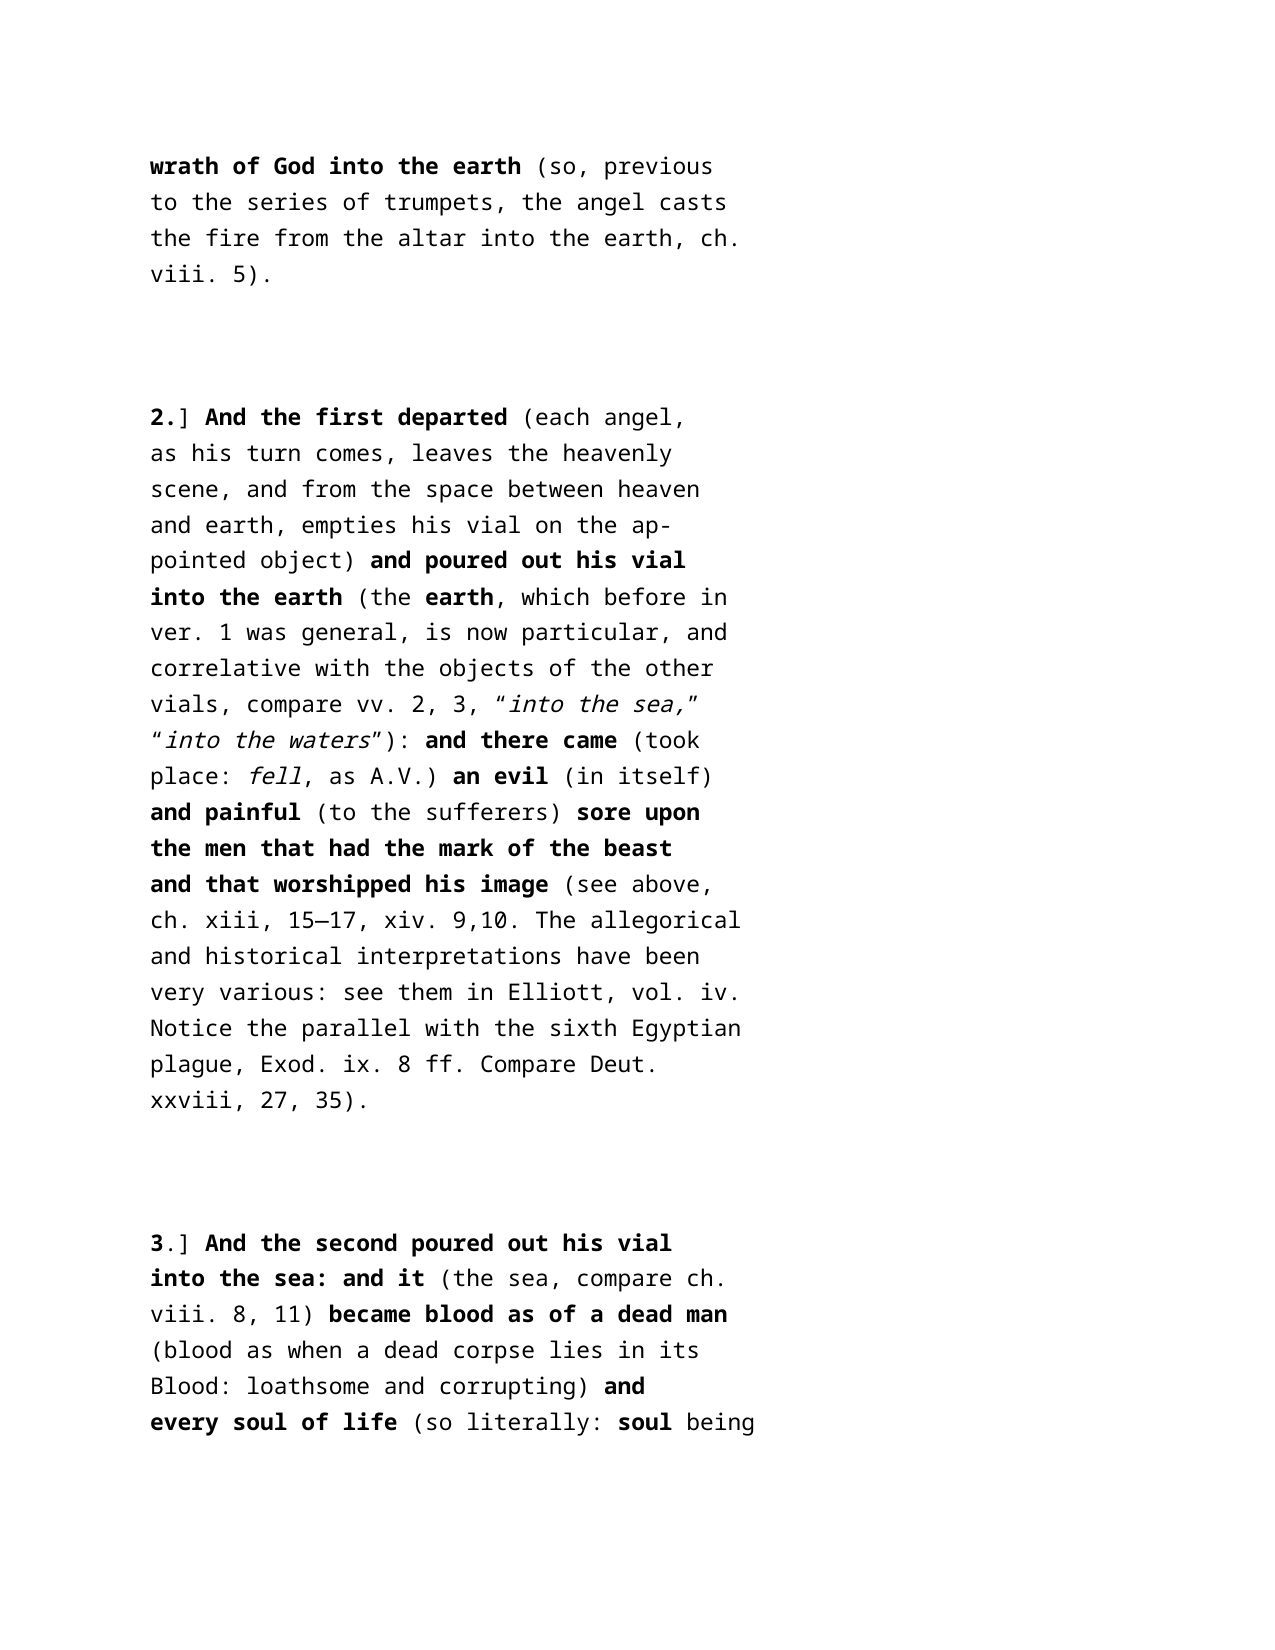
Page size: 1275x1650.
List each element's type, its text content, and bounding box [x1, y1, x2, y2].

text 2.] And the first departed (each angel, as his turn comes, leaves the heavenly scene, and from the space between heaven and earth, empties his vial on the ap- pointed object) and poured out his vial into the earth (the earth, which before in ver. 1 was general, is now particular, and correlative with the objects of the other vials, compare vv. 2, 3, “into the sea,” “into the waters”): and there came (took place: fell, as A.V.) an evil (in itself) and painful (to the sufferers) sore upon the men that had the mark of the beast and that worshipped his image (see above, ch. xiii, 15—17, xiv. 9,10. The allegorical and historical interpretations have been very various: see them in Elliott, vol. iv. Notice the parallel with the sixth Egyptian plague, Exod. ix. 8 ff. Compare Deut. xxviii, 27, 35). [150, 401, 1125, 1145]
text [150, 150, 1125, 319]
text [150, 1226, 1125, 1437]
